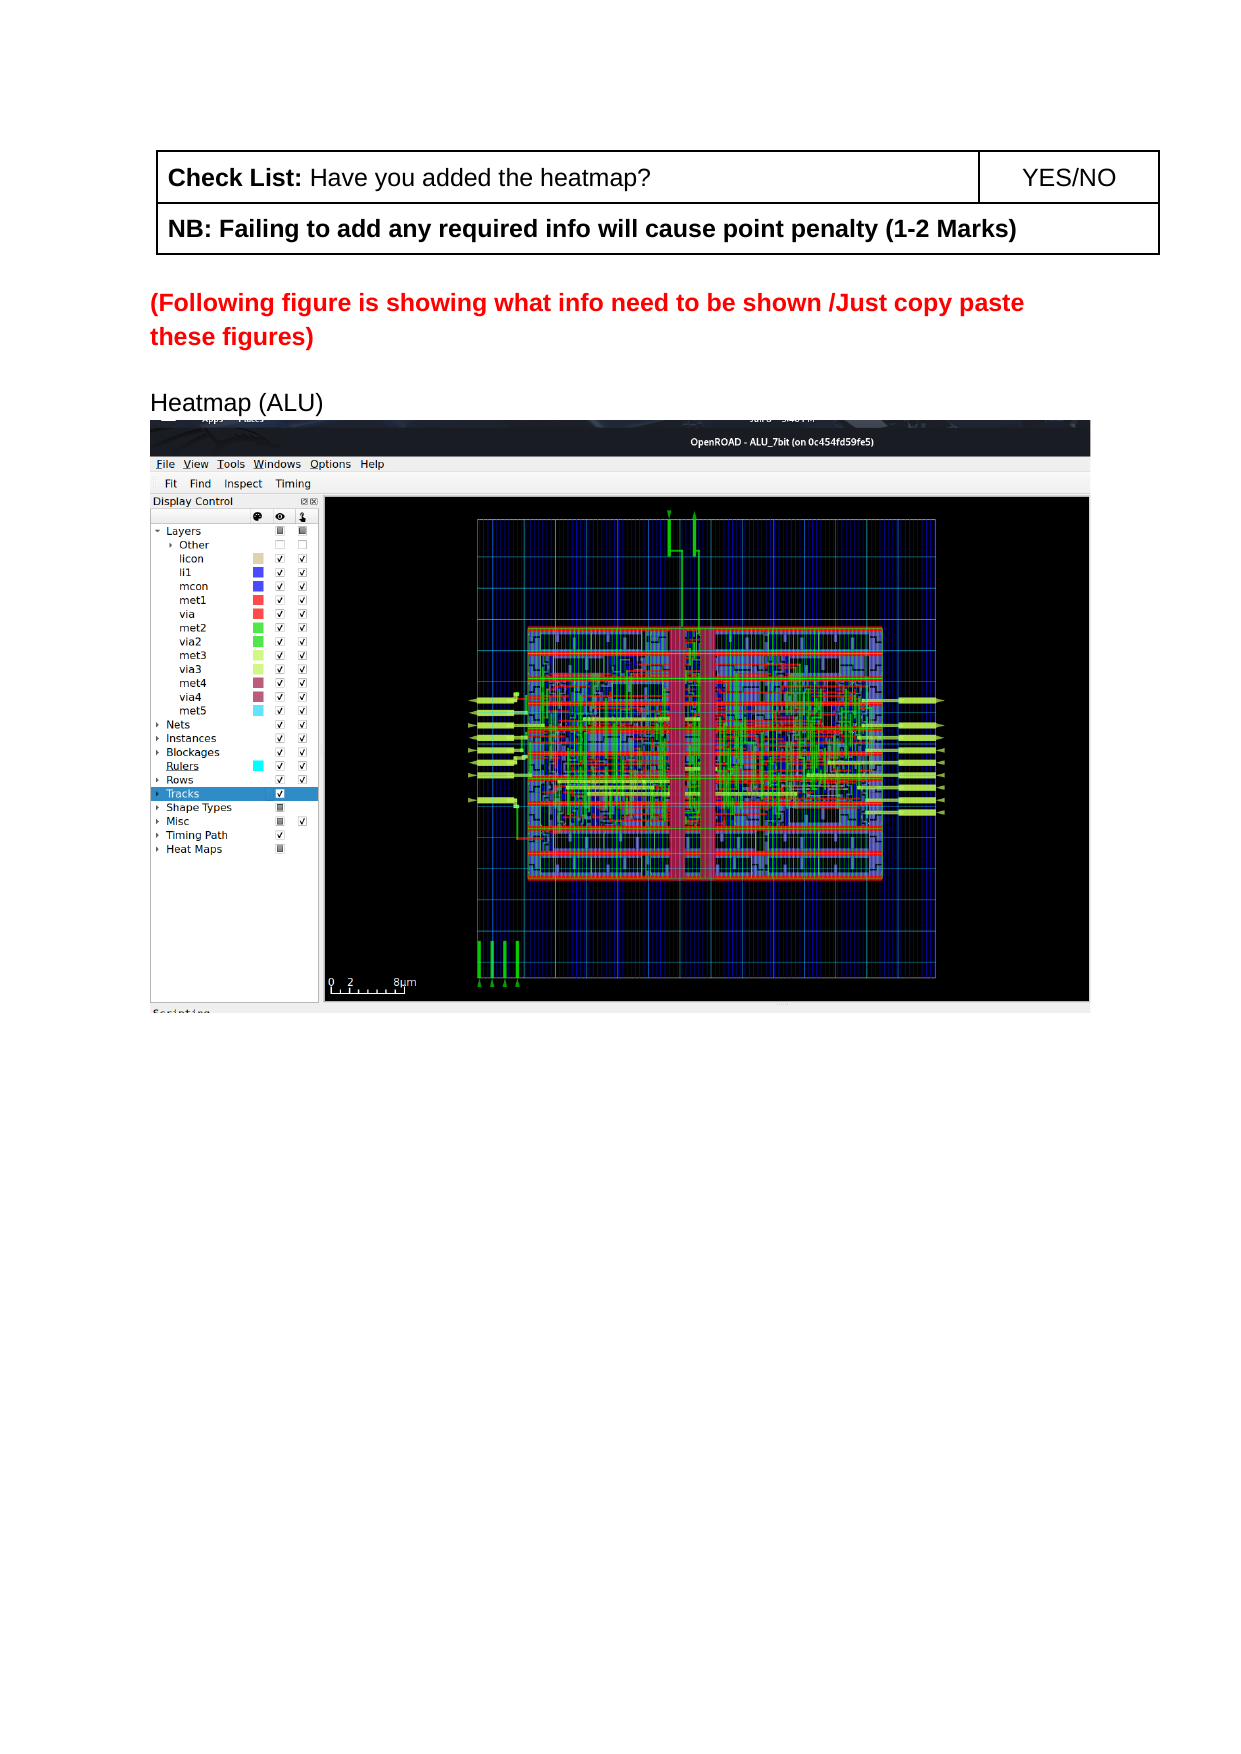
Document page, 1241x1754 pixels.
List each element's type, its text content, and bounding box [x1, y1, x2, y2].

text Heatmap (ALU) [150, 387, 1090, 416]
table_header Check List: Have you added the heatmap? [158, 152, 978, 202]
table_header YES/NO [980, 152, 1158, 202]
picture [150, 420, 1091, 1013]
table_cell NB: Failing to add any required info will cause point penalty (1-2 Marks) [158, 204, 1158, 253]
text (Following figure is showing what info need to be shown /Just copy paste these figures) [150, 288, 1090, 350]
